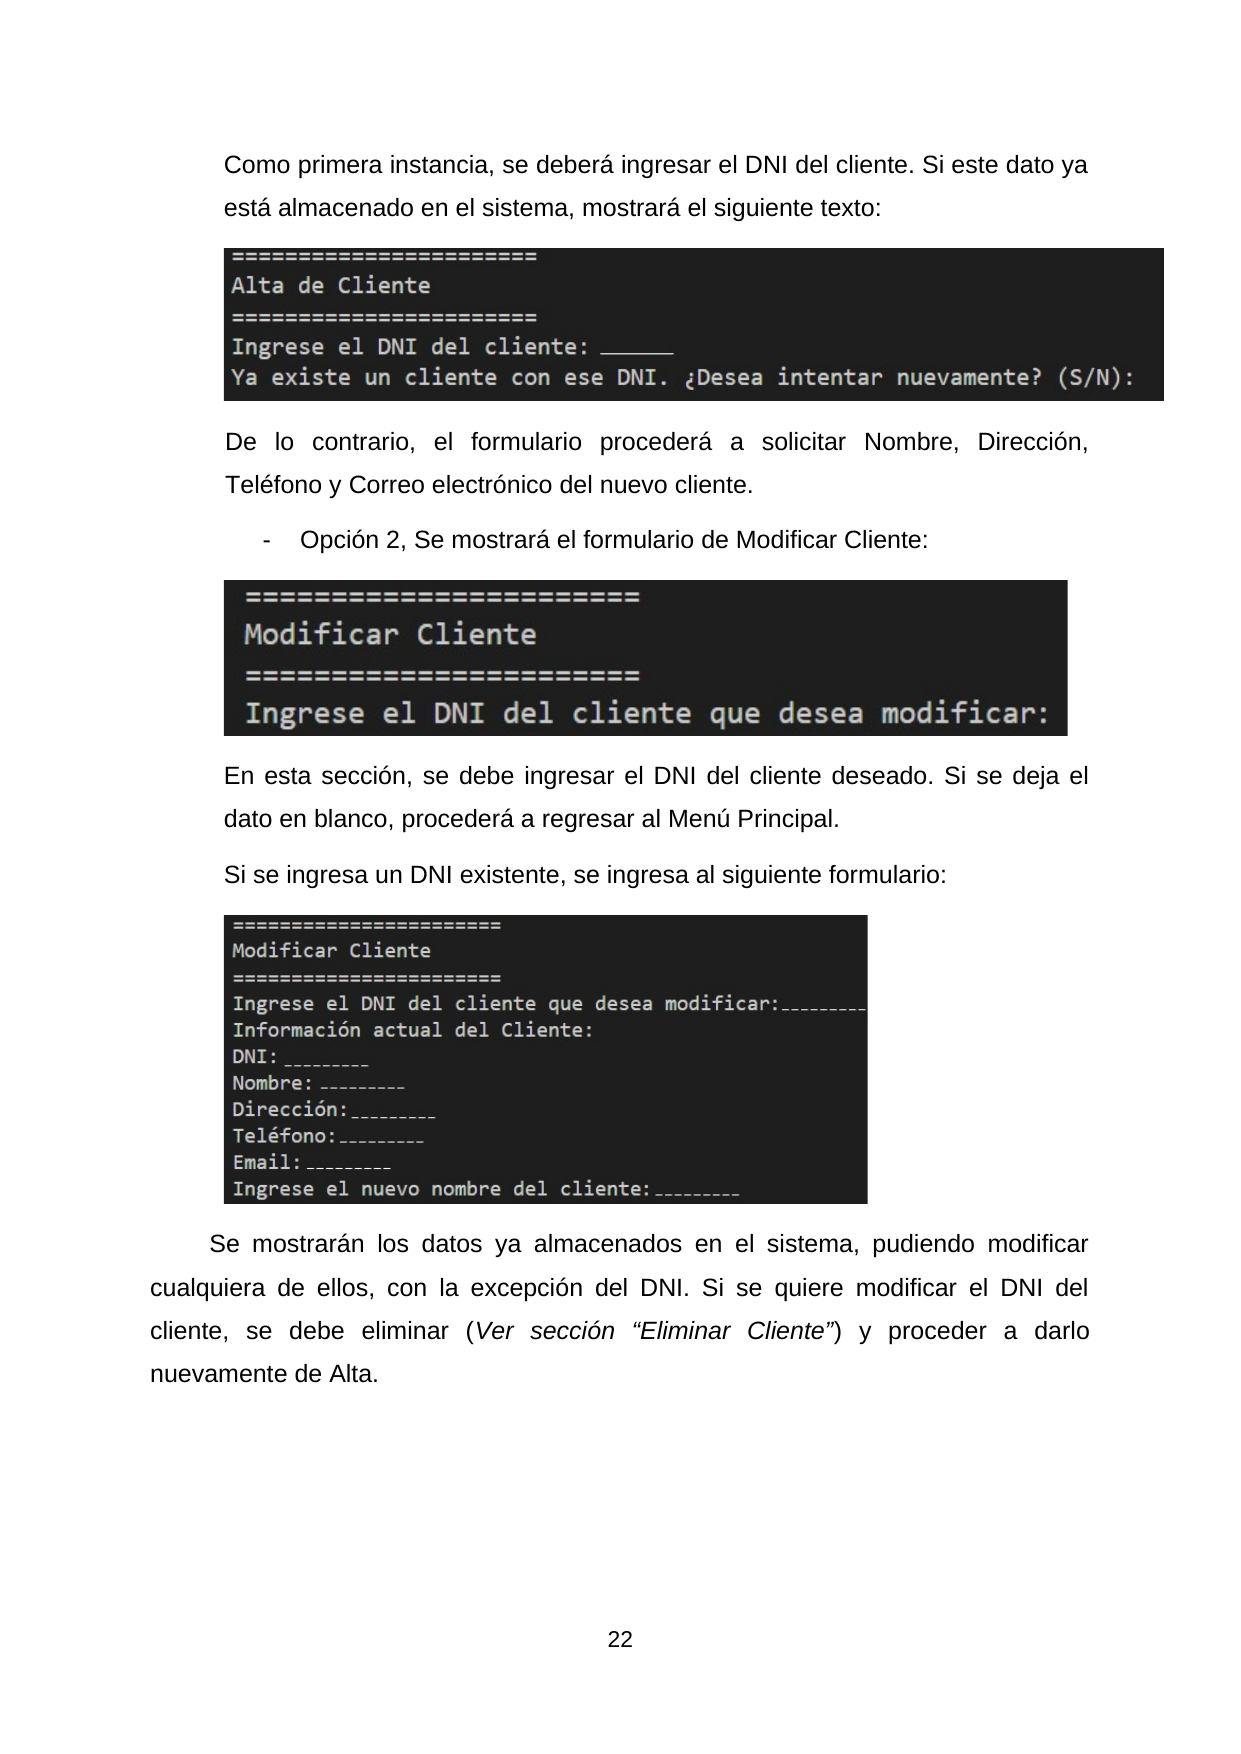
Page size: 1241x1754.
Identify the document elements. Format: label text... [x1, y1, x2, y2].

text De lo contrario, el formulario procederá a solicitar Nombre, Dirección, Teléfono y Correo electrónico del nuevo cliente. [225, 426, 1090, 498]
picture [223, 915, 868, 1204]
picture [223, 580, 1068, 736]
list Opción 2, Se mostrará el formulario de Modificar Cliente: [262, 525, 1090, 554]
text Como primera instancia, se deberá ingresar el DNI del cliente. Si este dato ya está almacenado en el sistema, mostrará el siguiente texto: [224, 150, 1090, 222]
text Se mostrarán los datos ya almacenados en el sistema, pudiendo modificar cualquiera de ellos, con la excepción del DNI. Si se quiere modificar el DNI del cliente, se debe eliminar (Ver sección “Eliminar Cliente”) y proceder a darlo nuevamente de Alta. [150, 1229, 1090, 1388]
text Si se ingresa un DNI existente, se ingresa al siguiente formulario: [224, 860, 1090, 889]
text En esta sección, se debe ingresar el DNI del cliente deseado. Si se deja el dato en blanco, procederá a regresar al Menú Principal. [224, 761, 1090, 833]
picture [223, 248, 1164, 401]
